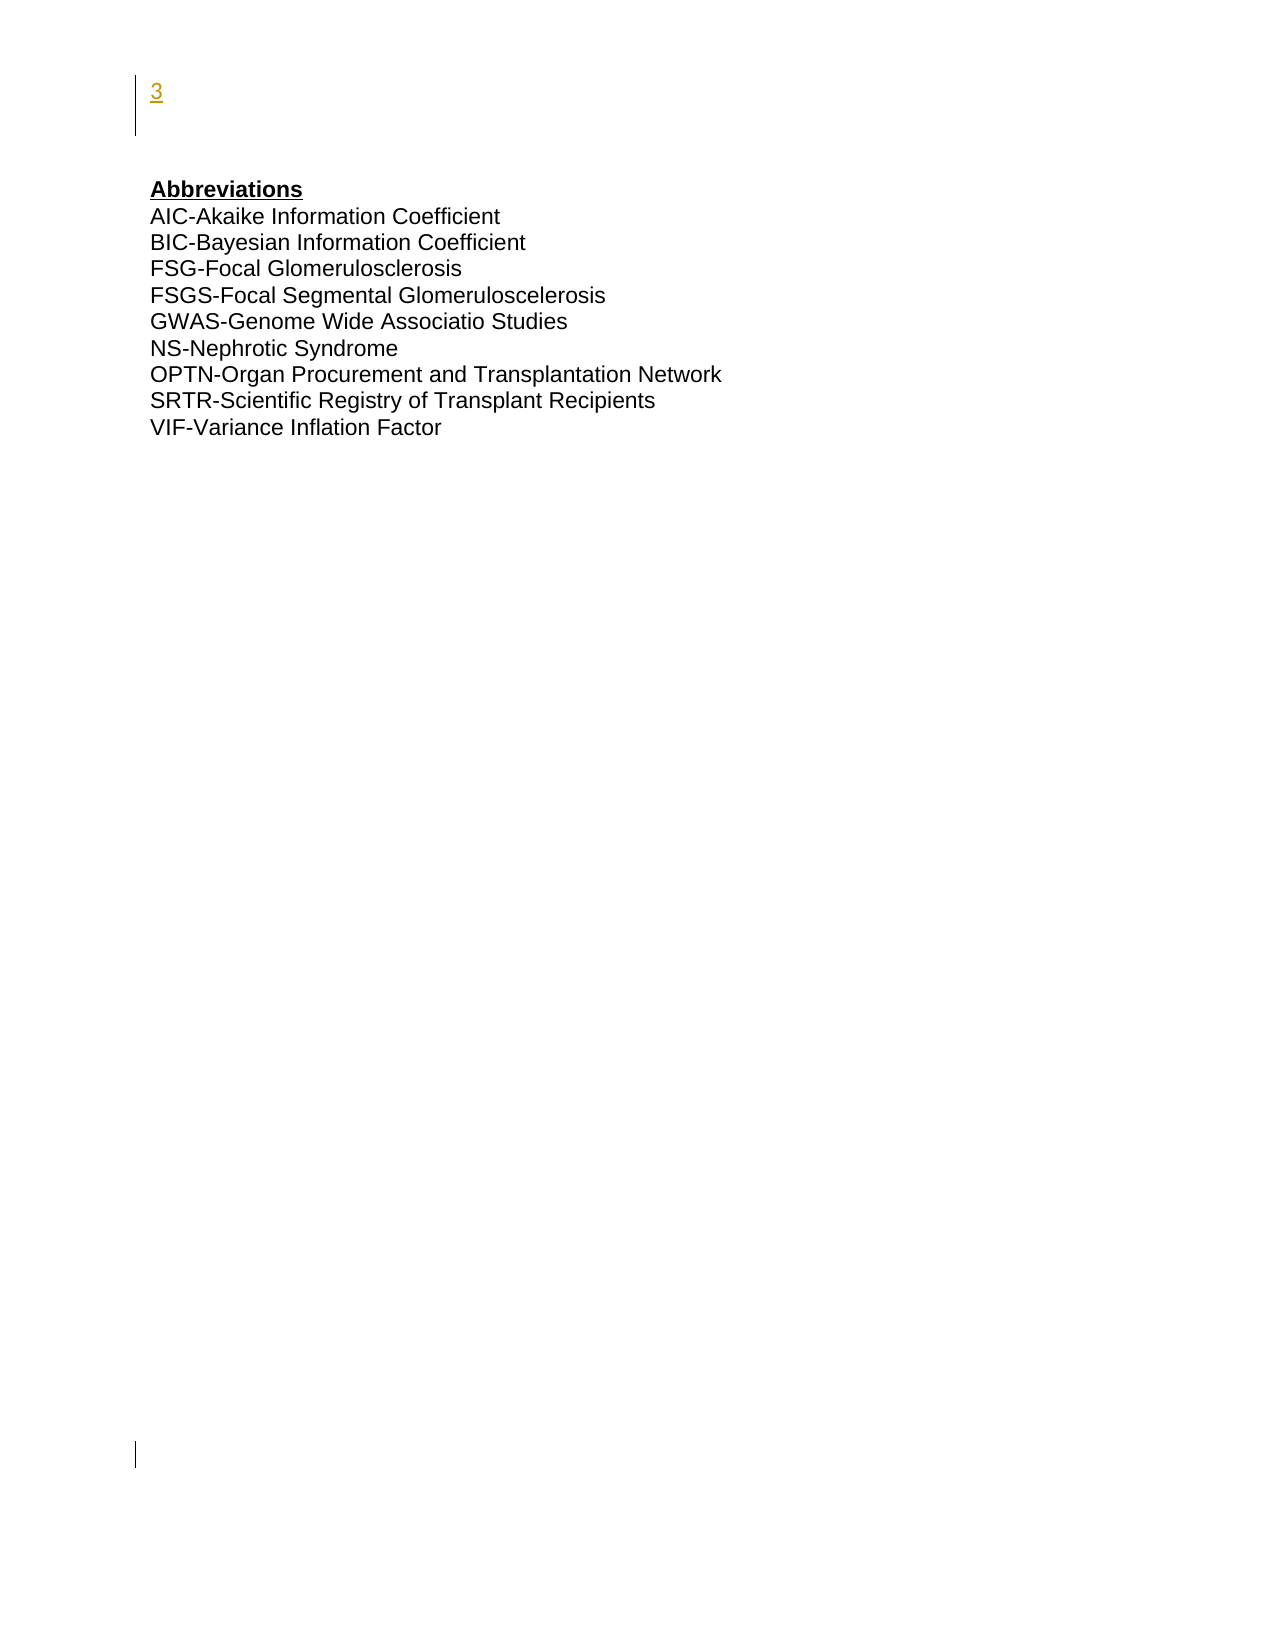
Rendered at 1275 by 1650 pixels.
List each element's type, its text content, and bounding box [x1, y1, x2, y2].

text BIC-Bayesian Information Coefficient [150, 229, 1125, 255]
text FSGS-Focal Segmental Glomeruloscelerosis [150, 282, 1125, 308]
text AIC-Akaike Information Coefficient [150, 203, 1125, 229]
text Abbreviations [150, 176, 1125, 203]
text GWAS-Genome Wide Associatio Studies [150, 308, 1125, 334]
text OPTN-Organ Procurement and Transplantation Network [150, 361, 1125, 387]
text SRTR-Scientific Registry of Transplant Recipients [150, 387, 1125, 413]
text VIF-Variance Inflation Factor [150, 413, 1125, 440]
text FSG-Focal Glomerulosclerosis [150, 255, 1125, 282]
text NS-Nephrotic Syndrome [150, 334, 1125, 361]
